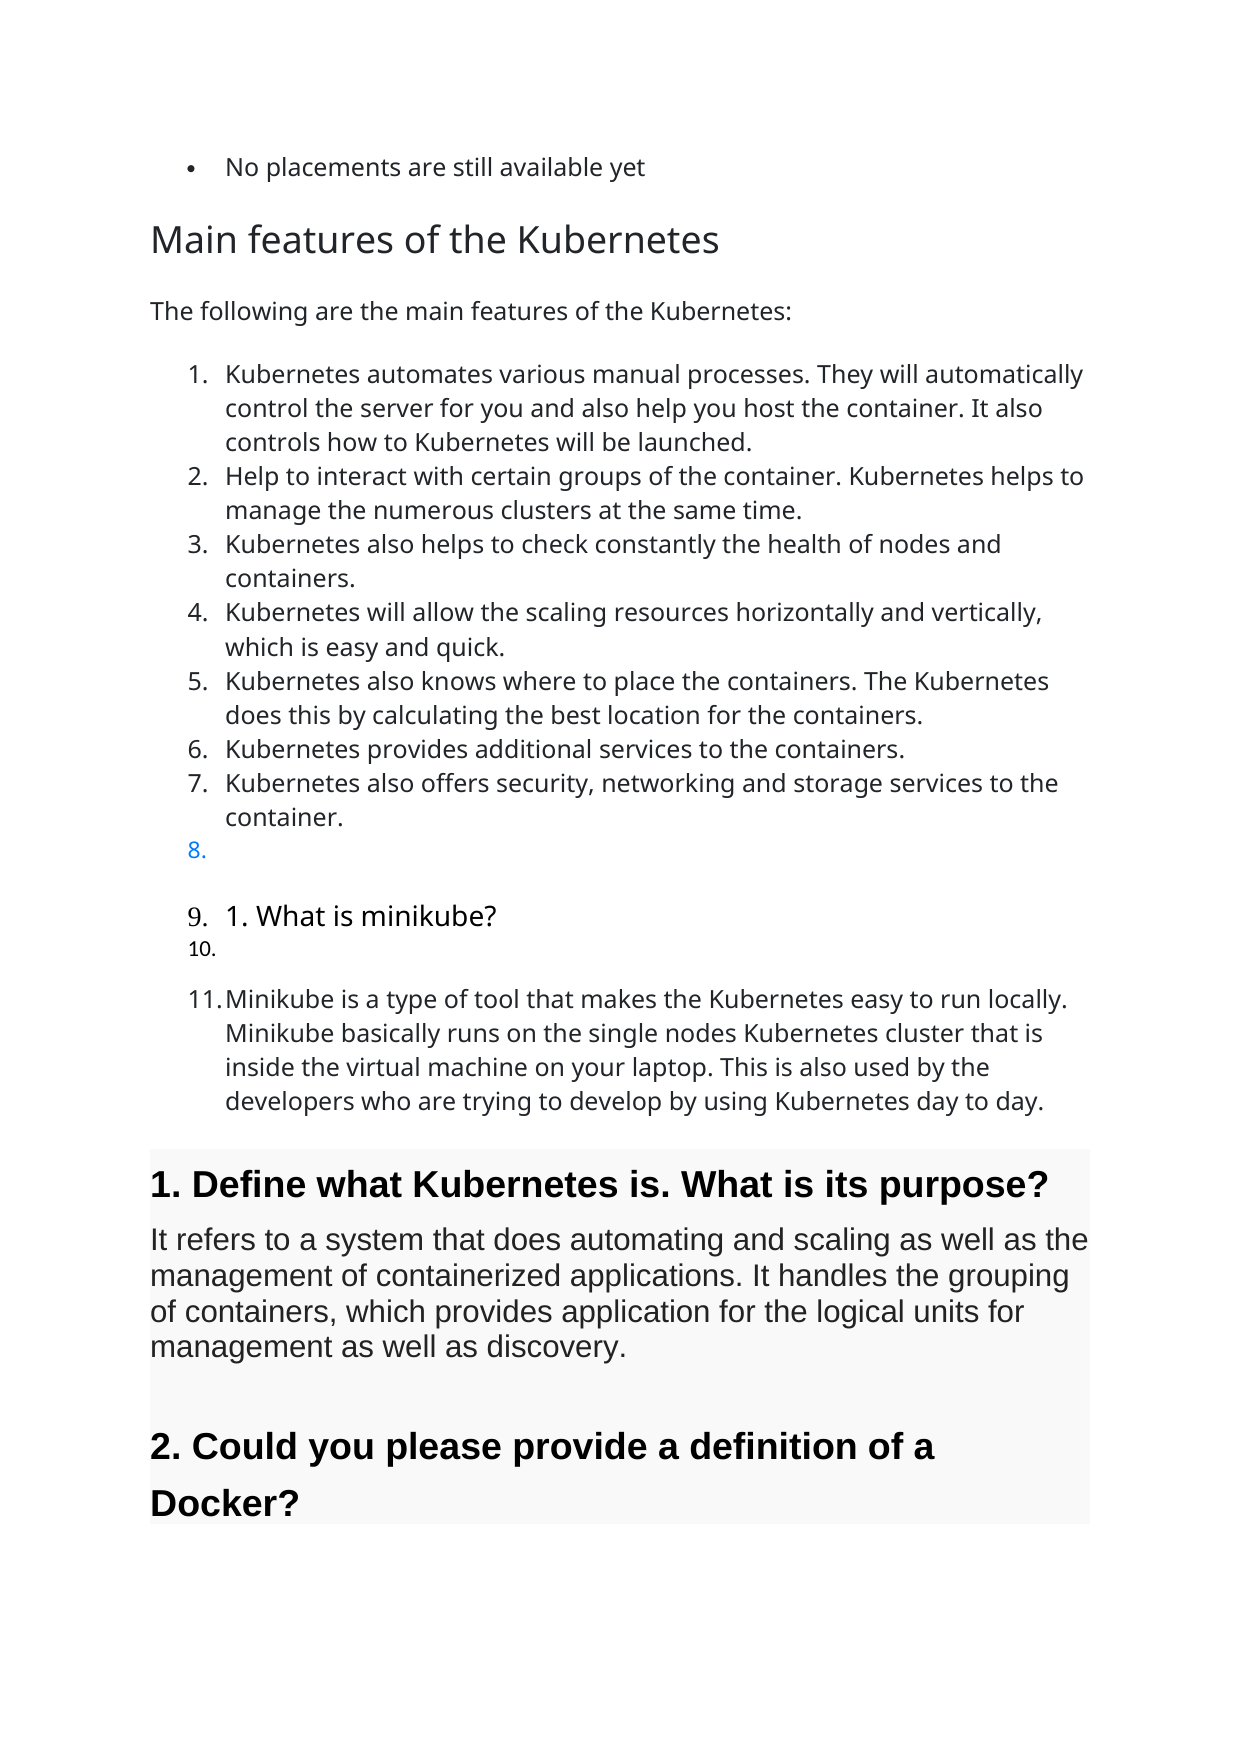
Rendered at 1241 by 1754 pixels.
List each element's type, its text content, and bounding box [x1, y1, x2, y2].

subtitle 1. Define what Kubernetes is. What is its purpose? [150, 1149, 1090, 1205]
list Kubernetes will allow the scaling resources horizontally and vertically, which is easy and quick. [187, 595, 1090, 663]
list Help to interact with certain groups of the container. Kubernetes helps to manage the numerous clusters at the same time. [187, 459, 1090, 527]
subtitle 1. What is minikube? [187, 896, 1090, 934]
list Kubernetes also knows where to place the containers. The Kubernetes does this by calculating the best location for the containers. [187, 663, 1090, 731]
list Kubernetes provides additional services to the containers. [187, 731, 1090, 765]
text Main features of the Kubernetes [150, 213, 1090, 264]
list Minikube is a type of tool that makes the Kubernetes easy to run locally. Minikube basically runs on the single nodes Kubernetes cluster that is inside the virtual machine on your laptop. This is also used by the developers who are trying to develop by using Kubernetes day to day. [187, 981, 1090, 1118]
list No placements are still available yet [187, 150, 1090, 184]
subtitle 2. Could you please provide a definition of a Docker? [150, 1411, 1090, 1524]
list Kubernetes also offers security, networking and storage services to the container. [187, 765, 1090, 833]
text The following are the main features of the Kubernetes: [150, 293, 1090, 327]
list Kubernetes automates various manual processes. They will automatically control the server for you and also help you host the container. It also controls how to Kubernetes will be launched. [187, 357, 1090, 459]
text It refers to a system that does automating and scaling as well as the management of containerized applications. It handles the grouping of containers, which provides application for the logical units for management as well as discovery. [150, 1221, 1090, 1364]
list Kubernetes also helps to check constantly the health of nodes and containers. [187, 527, 1090, 595]
